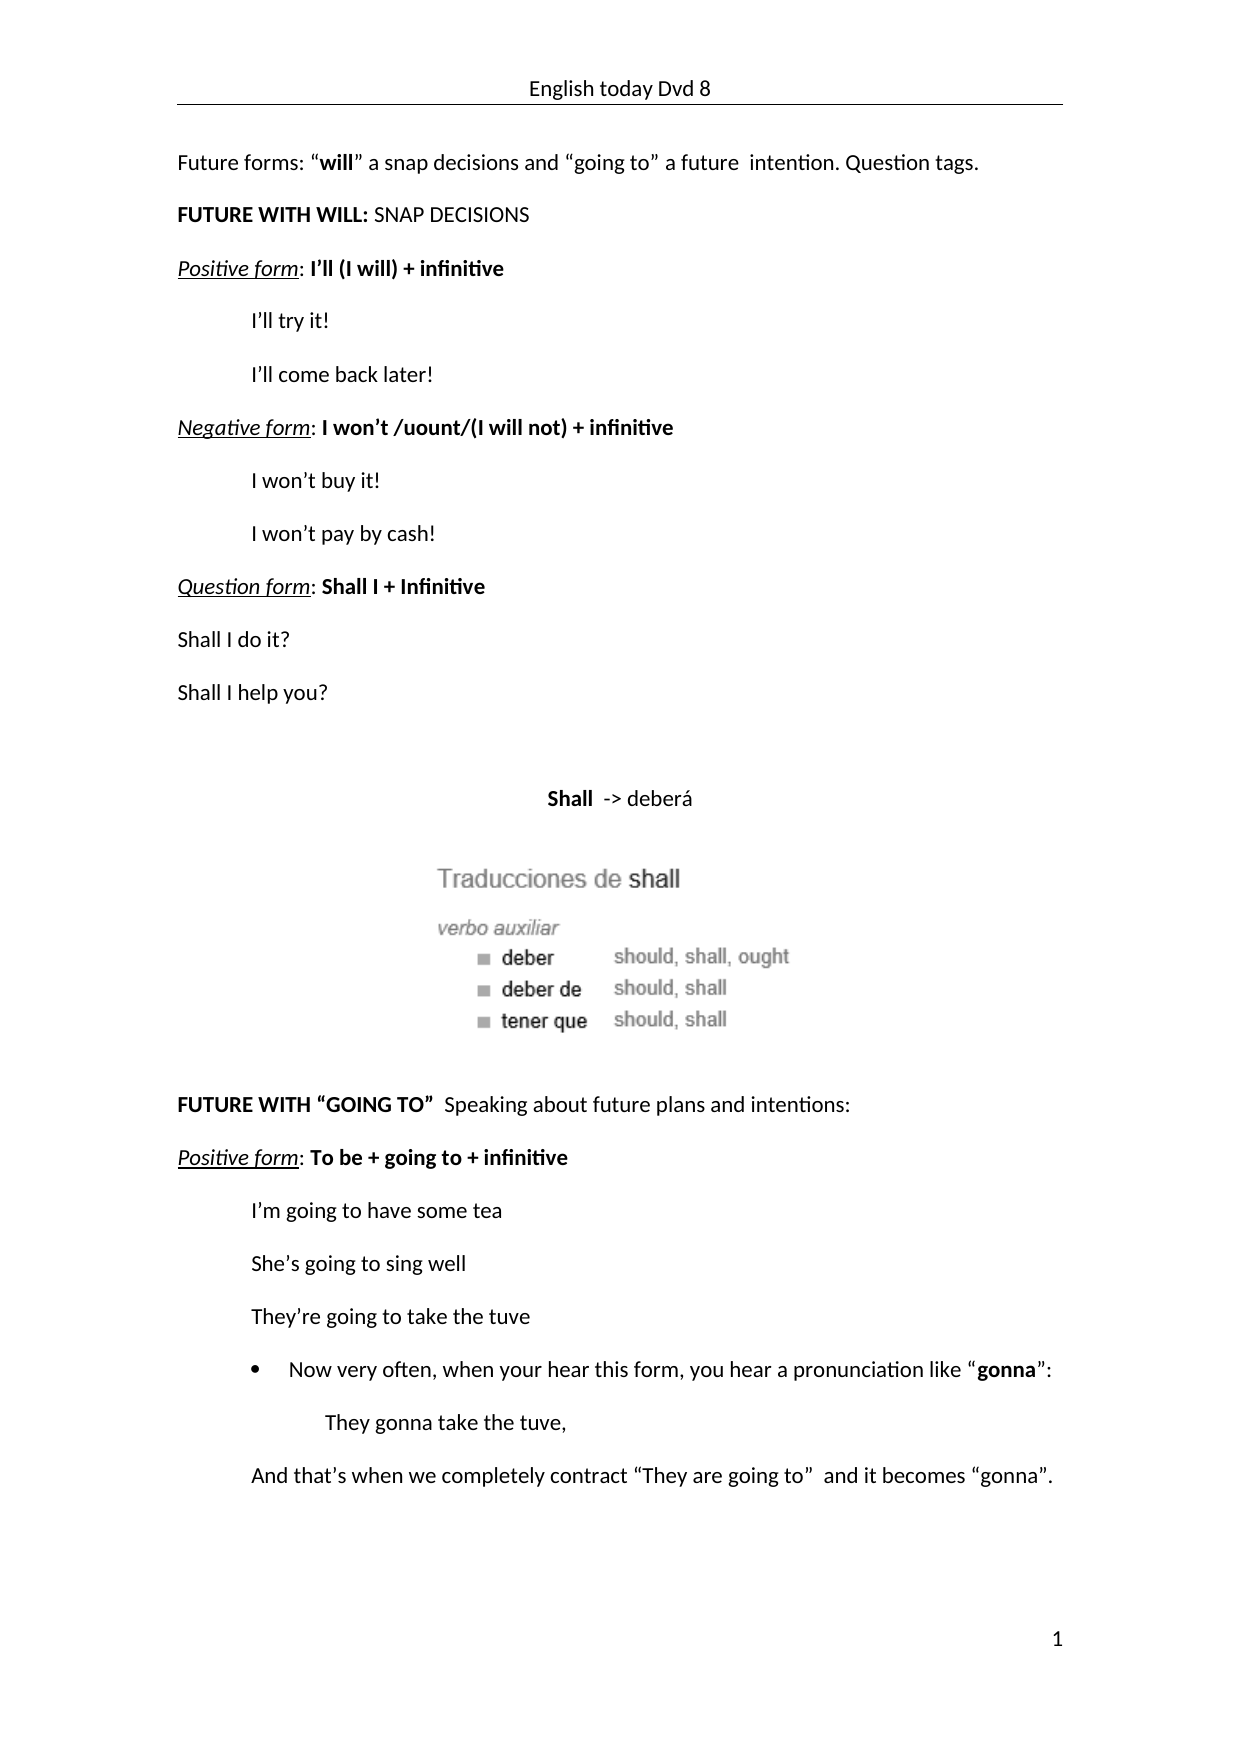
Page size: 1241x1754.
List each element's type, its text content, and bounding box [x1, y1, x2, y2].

text And that’s when we completely contract “They are going to” and it becomes “gonna”. [251, 1461, 1063, 1489]
text Future forms: “will” a snap decisions and “going to” a future intention. Question tags. [177, 148, 1063, 176]
text Negative form: I won’t /uount/(I will not) + infinitive [177, 413, 1063, 441]
text I’m going to have some tea [251, 1196, 1063, 1224]
text Shall -> deberá [177, 784, 1063, 812]
text Shall I help you? [177, 678, 1063, 706]
text She’s going to sing well [251, 1249, 1063, 1277]
picture [403, 836, 837, 1066]
text I’ll try it! [251, 307, 1063, 335]
text I’ll come back later! [251, 360, 1063, 388]
text I won’t pay by cash! [251, 519, 1063, 547]
text Question form: Shall I + Infinitive [177, 572, 1063, 600]
text I won’t buy it! [251, 466, 1063, 494]
list Now very often, when your hear this form, you hear a pronunciation like “gonna”: [251, 1355, 1063, 1383]
text FUTURE WITH WILL: SNAP DECISIONS [177, 201, 1063, 229]
text FUTURE WITH “GOING TO” Speaking about future plans and intentions: [177, 1090, 1063, 1118]
text Positive form: To be + going to + infinitive [177, 1143, 1063, 1171]
text They gonna take the tuve, [251, 1408, 1063, 1436]
text Shall I do it? [177, 625, 1063, 653]
text Positive form: I’ll (I will) + infinitive [177, 254, 1063, 282]
text They’re going to take the tuve [251, 1302, 1063, 1330]
